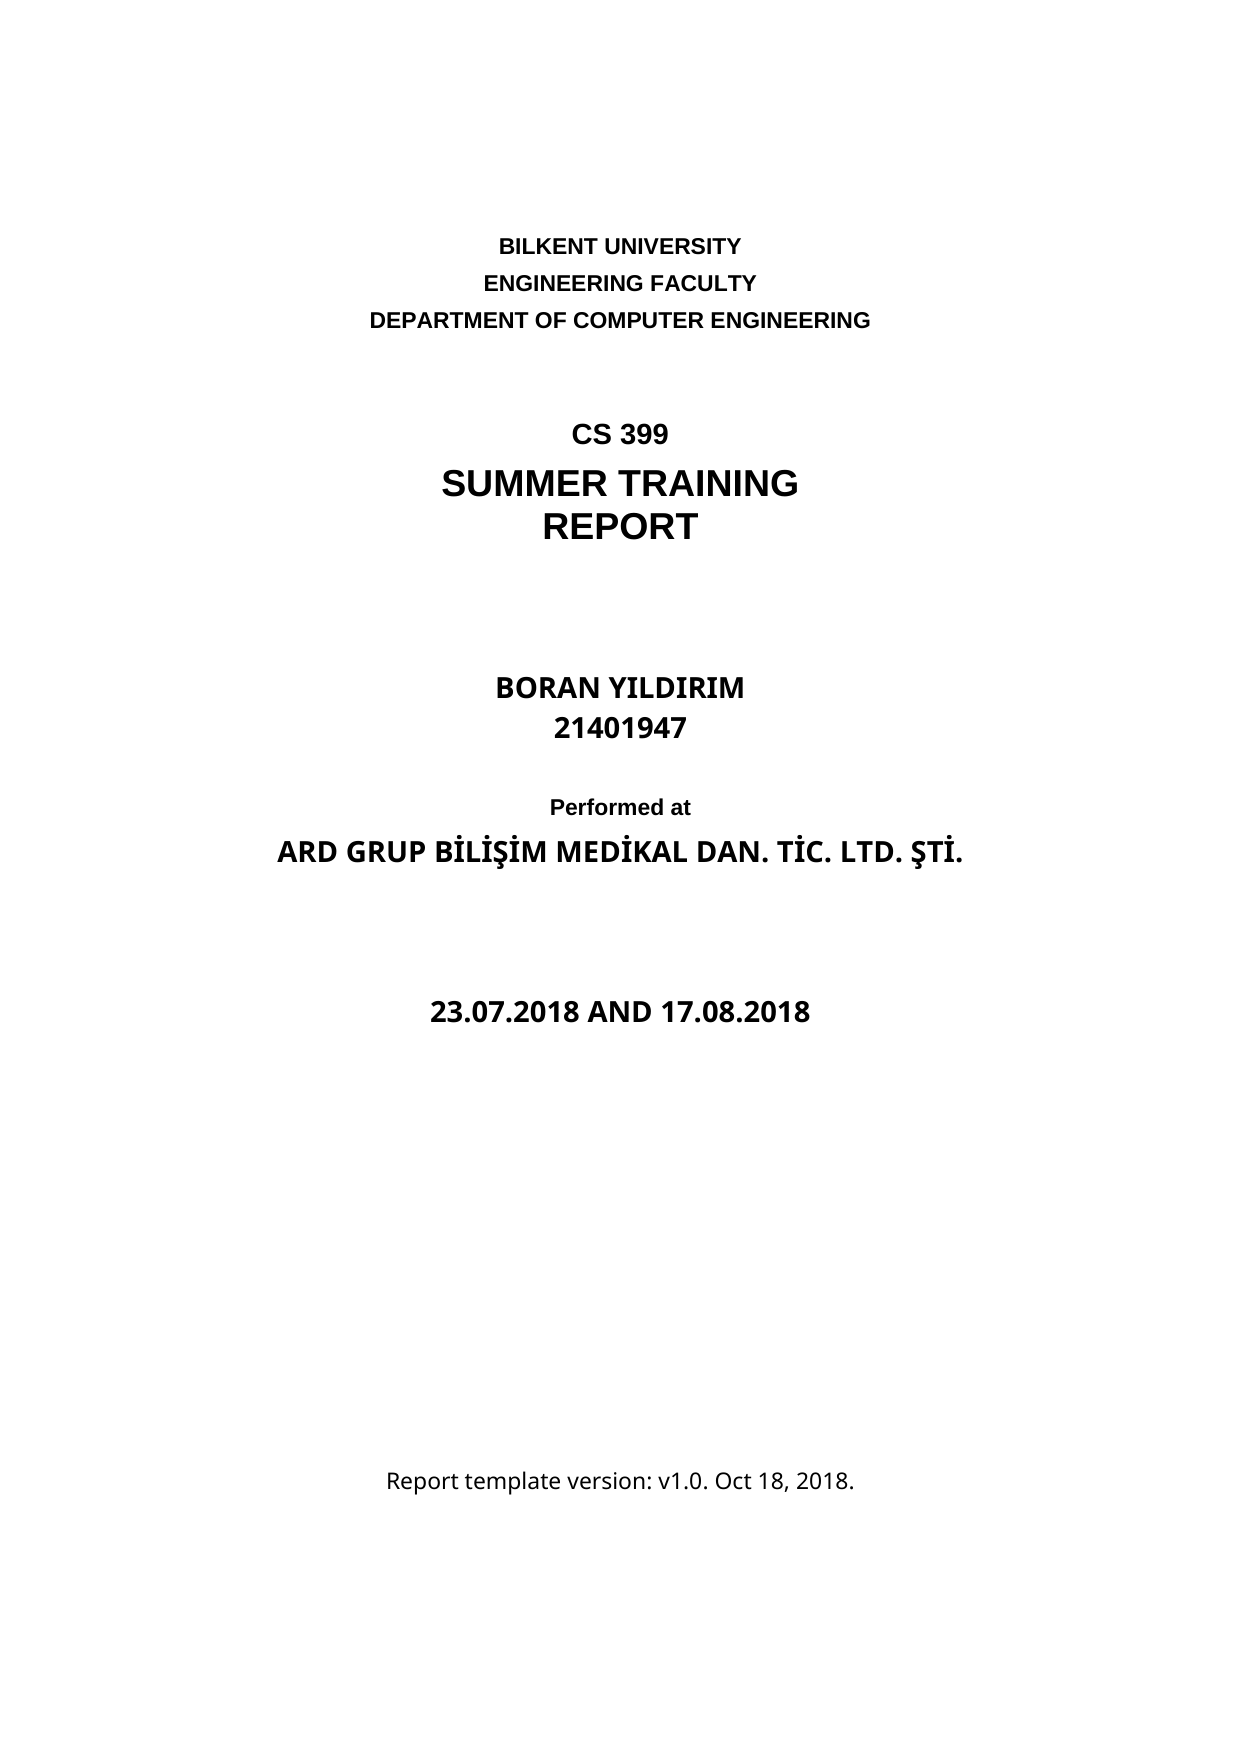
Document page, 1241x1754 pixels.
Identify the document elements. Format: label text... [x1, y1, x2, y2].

text BORAN YILDIRIM [150, 668, 1090, 707]
text Report template version: v1.0. Oct 18, 2018. [150, 1465, 1090, 1496]
text BILKENT UNIVERSITY [150, 233, 1090, 259]
text CS 399 [150, 417, 1090, 450]
text ARD GRUP BİLİŞİM MEDİKAL DAN. TİC. LTD. ŞTİ. [150, 831, 1090, 871]
text ENGINEERING FACULTY [150, 270, 1090, 296]
text DEPARTMENT OF COMPUTER ENGINEERING [150, 307, 1090, 333]
text 21401947 [150, 707, 1090, 747]
text 23.07.2018 and 17.08.2018 [150, 992, 1090, 1031]
text SUMMER TRAINING REPORT [150, 461, 1090, 547]
text Performed at [150, 794, 1090, 821]
